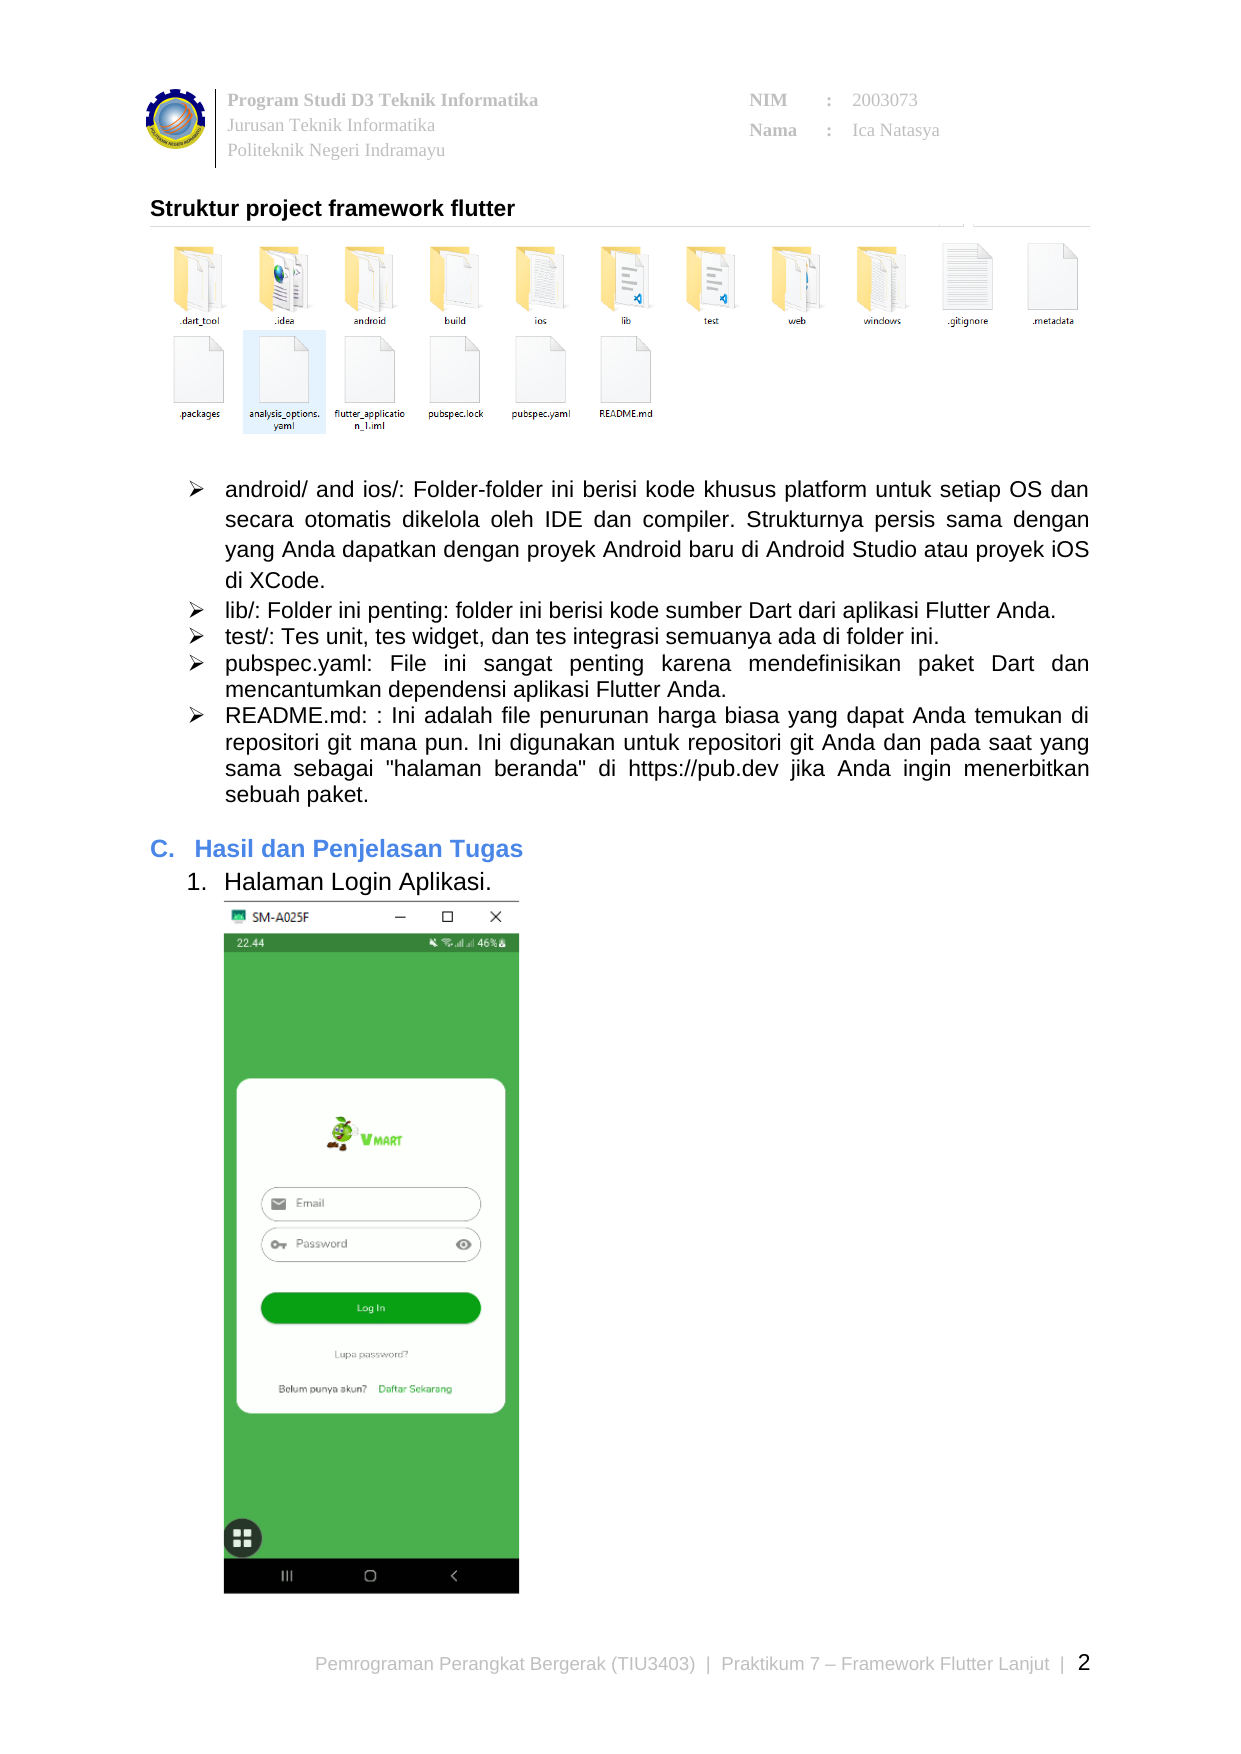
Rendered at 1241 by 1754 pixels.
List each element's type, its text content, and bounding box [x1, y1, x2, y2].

picture [223, 900, 520, 1594]
picture [150, 224, 1091, 442]
list test/: Tes unit, tes widget, dan tes integrasi semuanya ada di folder ini. [187, 623, 1090, 649]
list lib/: Folder ini penting: folder ini berisi kode sumber Dart dari aplikasi Flutter Anda. [187, 597, 1090, 623]
list android/ and ios/: Folder-folder ini berisi kode khusus platform untuk setiap OS dan secara otomatis dikelola oleh IDE dan compiler. Strukturnya persis sama dengan yang Anda dapatkan dengan proyek Android baru di Android Studio atau proyek iOS di XCode. [187, 476, 1090, 593]
text Struktur project framework flutter [150, 194, 1090, 221]
picture [146, 89, 205, 149]
list pubspec.yaml: File ini sangat penting karena mendefinisikan paket Dart dan mencantumkan dependensi aplikasi Flutter Anda. [187, 649, 1090, 702]
list README.md: : Ini adalah file penurunan harga biasa yang dapat Anda temukan di repositori git mana pun. Ini digunakan untuk repositori git Anda dan pada saat yang sama sebagai "halaman beranda" di https://pub.dev jika Anda ingin menerbitkan sebuah paket. [187, 702, 1090, 808]
list Hasil dan Penjelasan Tugas [150, 834, 1090, 863]
list Halaman Login Aplikasi. [186, 867, 1090, 896]
